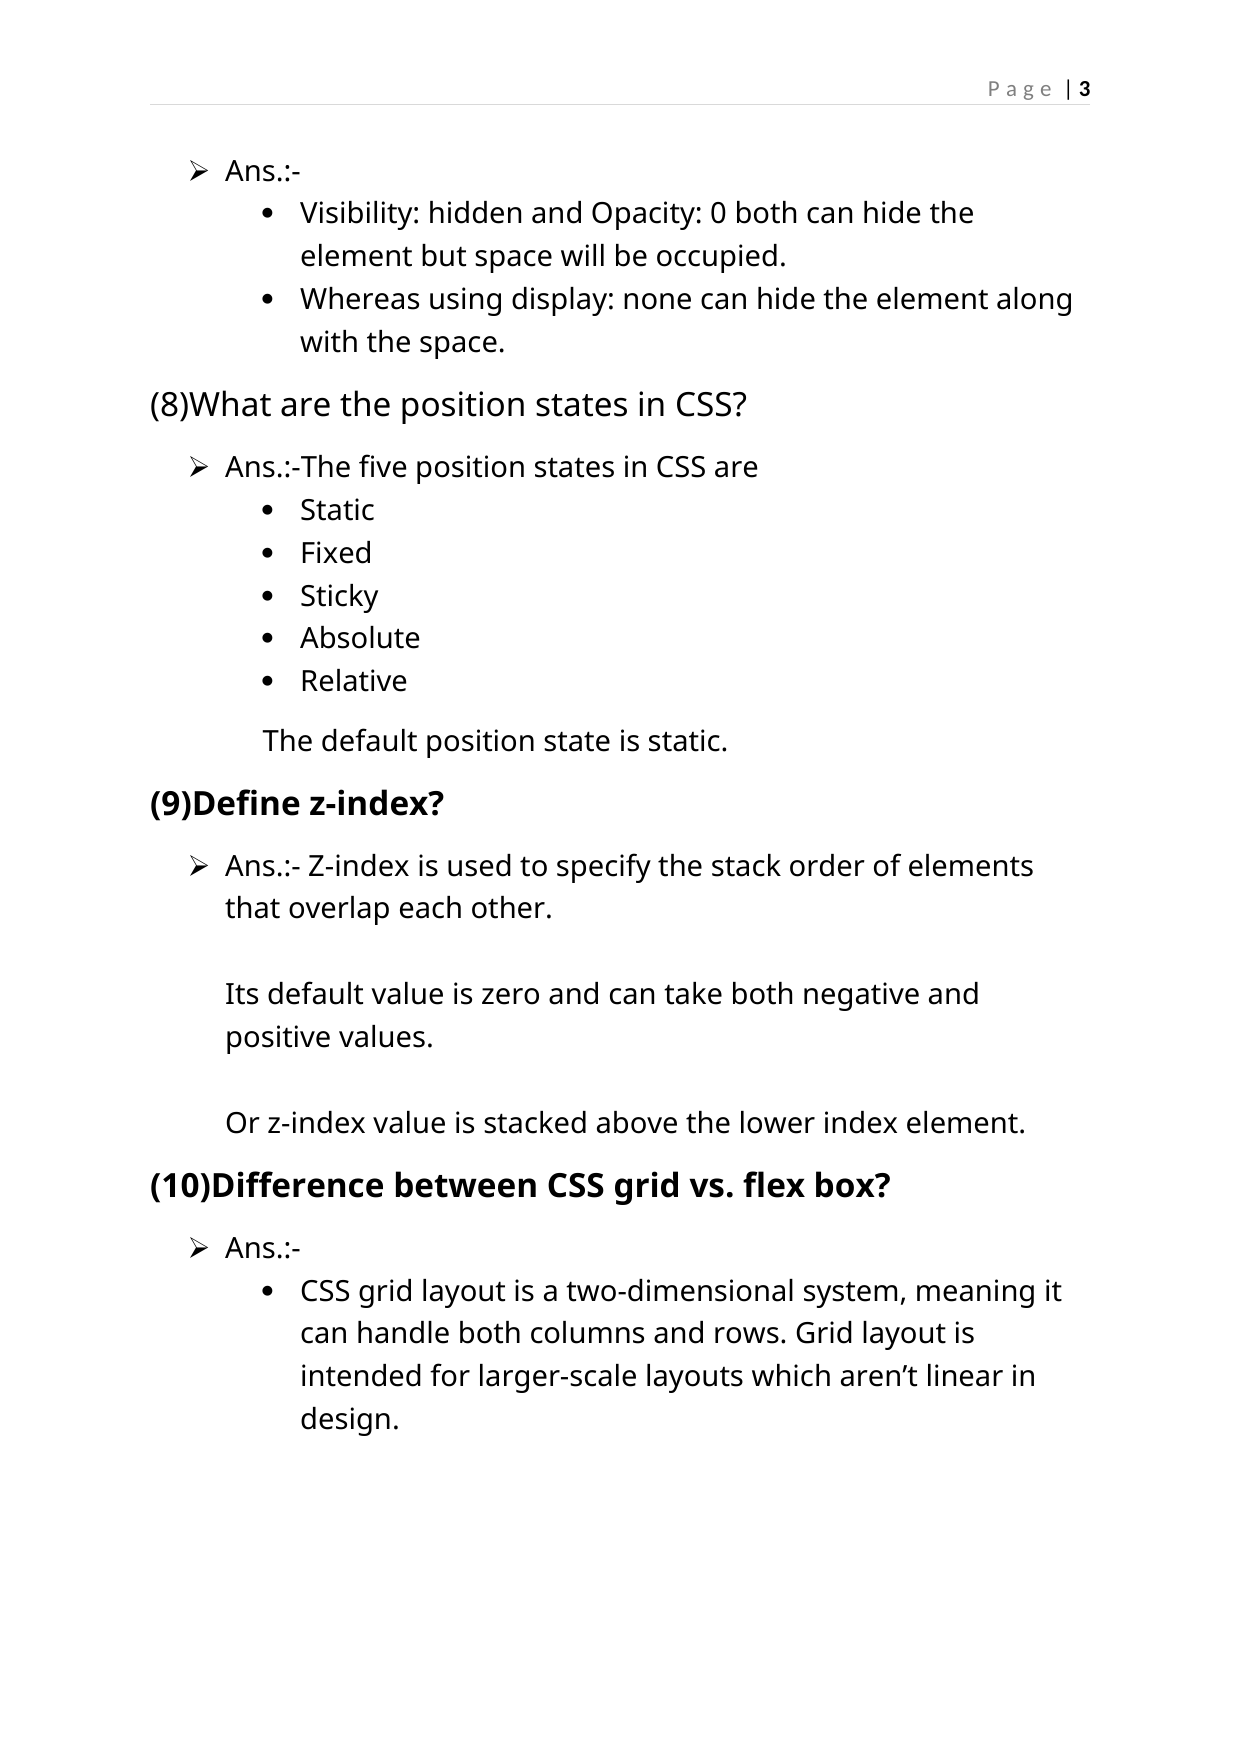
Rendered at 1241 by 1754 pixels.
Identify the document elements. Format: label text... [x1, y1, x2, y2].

list Ans.:- [187, 1227, 1090, 1267]
list Ans.:- [187, 150, 1090, 190]
list Its default value is zero and can take both negative and positive values. [225, 973, 1090, 1056]
list Whereas using display: none can hide the element along with the space. [262, 278, 1090, 361]
text The default position state is static. [262, 720, 1090, 759]
text (8)What are the position states in CSS? [150, 381, 1090, 426]
list Sticky [262, 575, 1090, 614]
text (9)Define z-index? [150, 779, 1090, 825]
list Static [262, 489, 1090, 529]
list Relative [262, 660, 1090, 700]
list Ans.:- Z-index is used to specify the stack order of elements that overlap each other. [187, 845, 1090, 927]
list Fixed [262, 532, 1090, 572]
list Ans.:-The five position states in CSS are [187, 446, 1090, 486]
text (10)Difference between CSS grid vs. flex box? [150, 1161, 1090, 1207]
list CSS grid layout is a two-dimensional system, meaning it can handle both columns and rows. Grid layout is intended for larger-scale layouts which aren’t linear in design. [262, 1270, 1090, 1438]
list Absolute [262, 618, 1090, 657]
list Or z-index value is stacked above the lower index element. [225, 1102, 1090, 1142]
list Visibility: hidden and Opacity: 0 both can hide the element but space will be occupied. [262, 193, 1090, 275]
